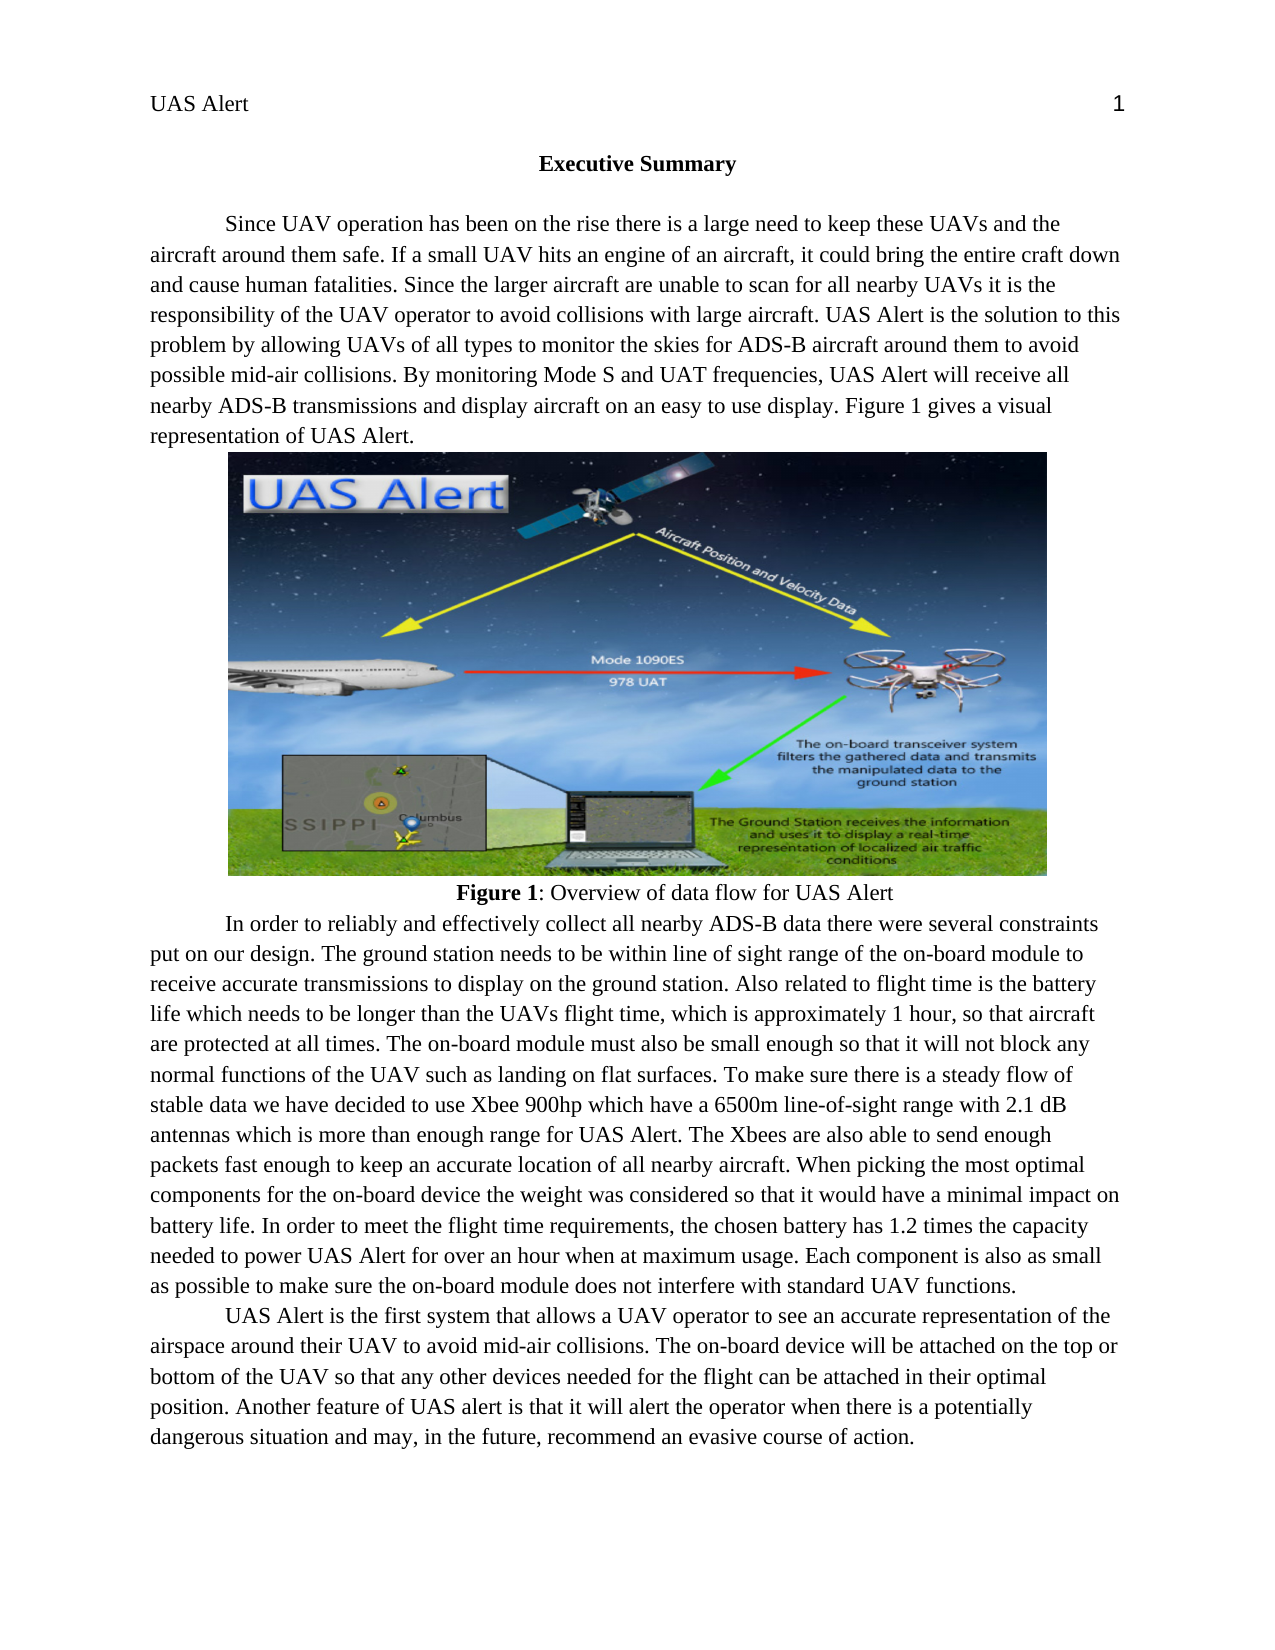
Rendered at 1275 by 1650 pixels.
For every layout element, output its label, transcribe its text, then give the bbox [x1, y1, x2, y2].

text Since UAV operation has been on the rise there is a large need to keep these UAVs and the aircraft around them safe. If a small UAV hits an engine of an aircraft, it could bring the entire craft down and cause human fatalities. Since the larger aircraft are unable to scan for all nearby UAVs it is the responsibility of the UAV operator to avoid collisions with large aircraft. UAS Alert is the solution to this problem by allowing UAVs of all types to monitor the skies for ADS-B aircraft around them to avoid possible mid-air collisions. By monitoring Mode S and UAT frequencies, UAS Alert will receive all nearby ADS-B transmissions and display aircraft on an easy to use display. Figure 1 gives a visual representation of UAS Alert. [150, 210, 1125, 448]
text UAS Alert is the first system that allows a UAV operator to see an accurate representation of the airspace around their UAV to avoid mid-air collisions. The on-board device will be attached on the top or bottom of the UAV so that any other devices needed for the flight can be attached in their optimal position. Another feature of UAS alert is that it will alert the operator when there is a potentially dangerous situation and may, in the future, recommend an evasive course of action. [150, 1302, 1125, 1449]
text Figure 1: Overview of data flow for UAS Alert [150, 879, 1125, 906]
text Executive Summary [150, 150, 1125, 176]
text In order to reliably and effectively collect all nearby ADS-B data there were several constraints put on our design. The ground station needs to be within line of sight range of the on-board module to receive accurate transmissions to display on the ground station. Also related to flight time is the battery life which needs to be longer than the UAVs flight time, which is approximately 1 hour, so that aircraft are protected at all times. The on-board module must also be small enough so that it will not block any normal functions of the UAV such as landing on flat surfaces. To make sure there is a steady flow of stable data we have decided to use Xbee 900hp which have a 6500m line-of-sight range with 2.1 dB antennas which is more than enough range for UAS Alert. The Xbees are also able to send enough packets fast enough to keep an accurate location of all nearby aircraft. When picking the most optimal components for the on-board device the weight was considered so that it would have a minimal impact on battery life. In order to meet the flight time requirements, the chosen battery has 1.2 times the capacity needed to power UAS Alert for over an hour when at maximum usage. Each component is also as small as possible to make sure the on-board module does not interfere with standard UAV functions. [150, 909, 1125, 1298]
picture [228, 452, 1047, 876]
